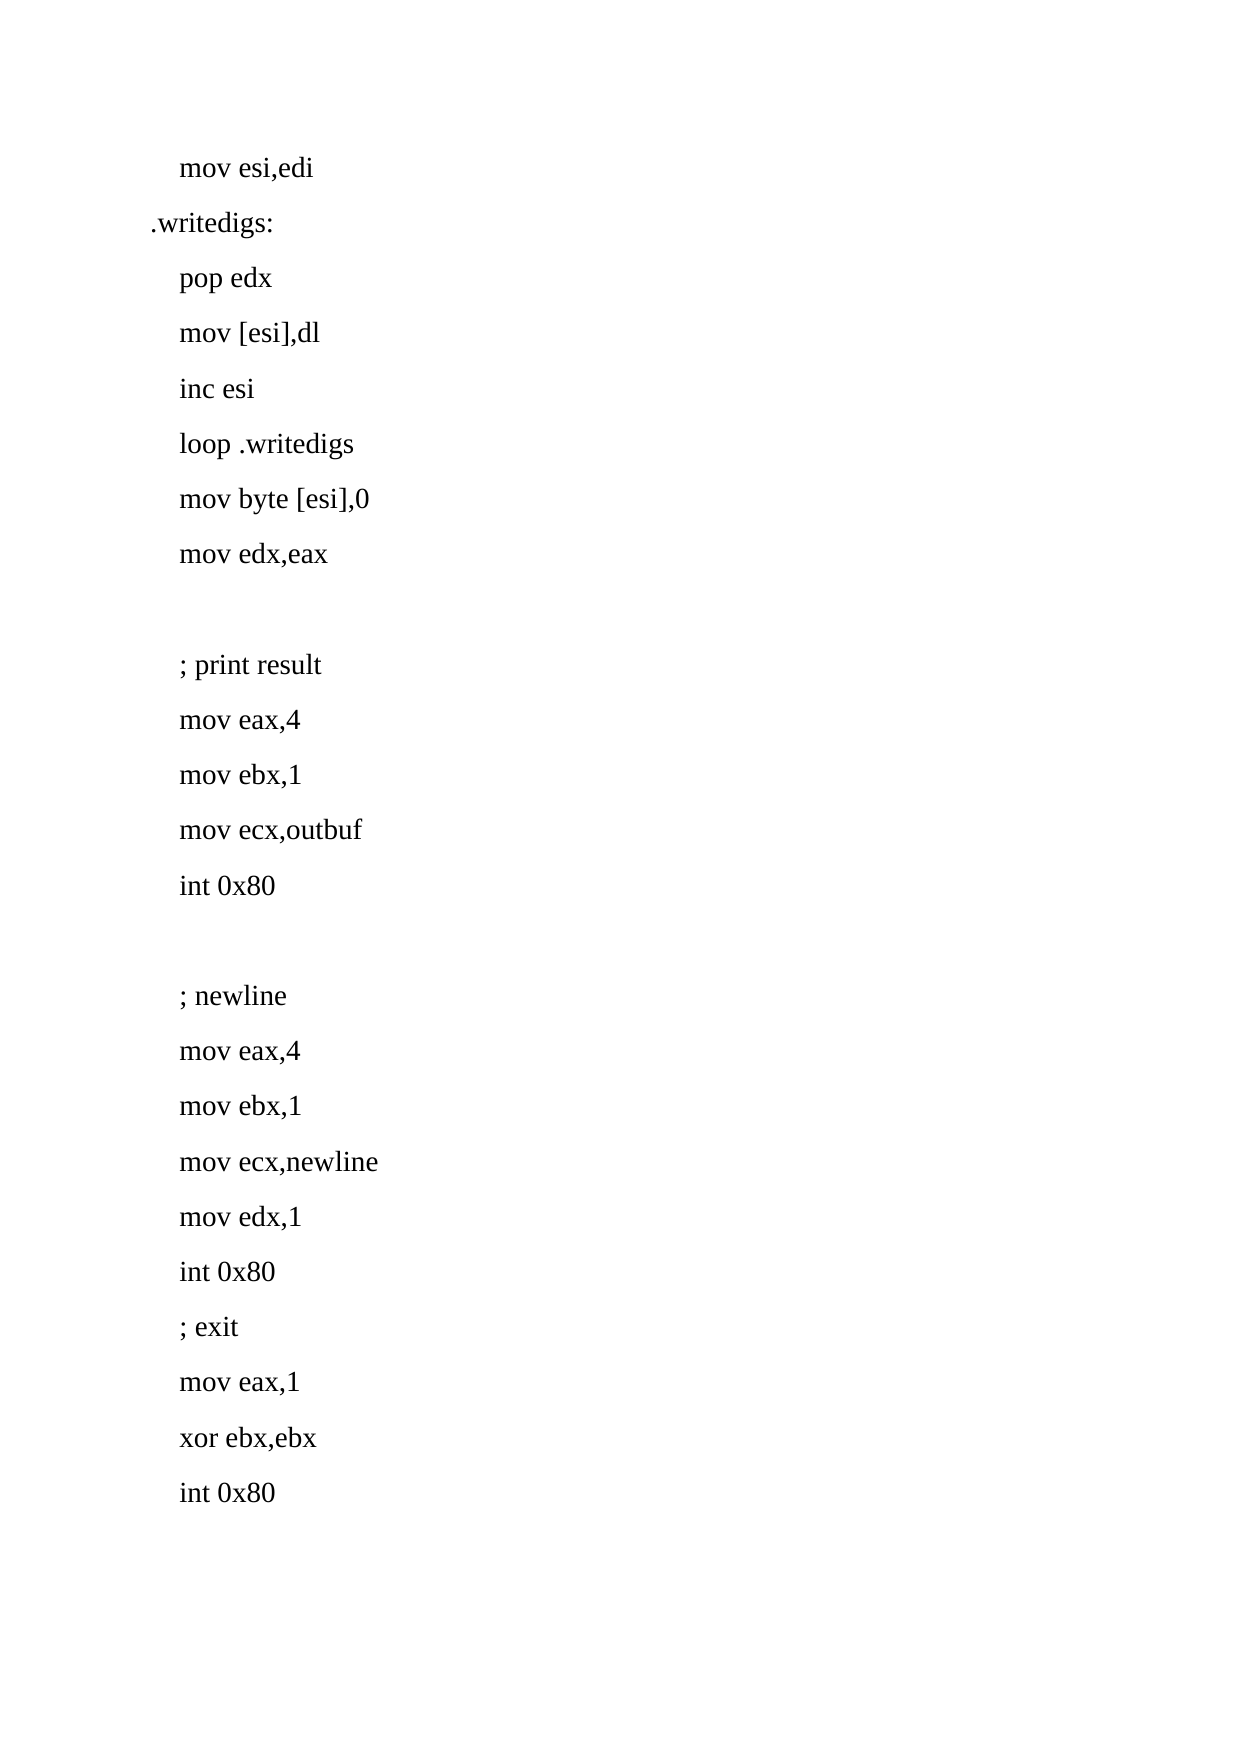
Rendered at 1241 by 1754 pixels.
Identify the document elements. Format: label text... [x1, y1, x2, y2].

text mov eax,4 [150, 1033, 1090, 1067]
text int 0x80 [150, 1475, 1090, 1508]
text int 0x80 [150, 868, 1090, 901]
text mov byte [esi],0 [150, 481, 1090, 515]
text inc esi [150, 371, 1090, 404]
text .writedigs: [150, 205, 1090, 239]
text ; print result [150, 647, 1090, 680]
text mov edx,1 [150, 1199, 1090, 1232]
text mov ebx,1 [150, 1088, 1090, 1122]
text mov eax,1 [150, 1364, 1090, 1398]
text loop .writedigs [150, 426, 1090, 459]
text mov [esi],dl [150, 316, 1090, 349]
text mov eax,4 [150, 702, 1090, 736]
text pop edx [150, 260, 1090, 294]
text mov esi,edi [150, 150, 1090, 183]
text int 0x80 [150, 1254, 1090, 1288]
text mov ecx,outbuf [150, 812, 1090, 846]
text mov ebx,1 [150, 757, 1090, 791]
text xor ebx,ebx [150, 1420, 1090, 1453]
text ; newline [150, 978, 1090, 1012]
text mov ecx,newline [150, 1144, 1090, 1177]
text ; exit [150, 1309, 1090, 1343]
text mov edx,eax [150, 536, 1090, 570]
